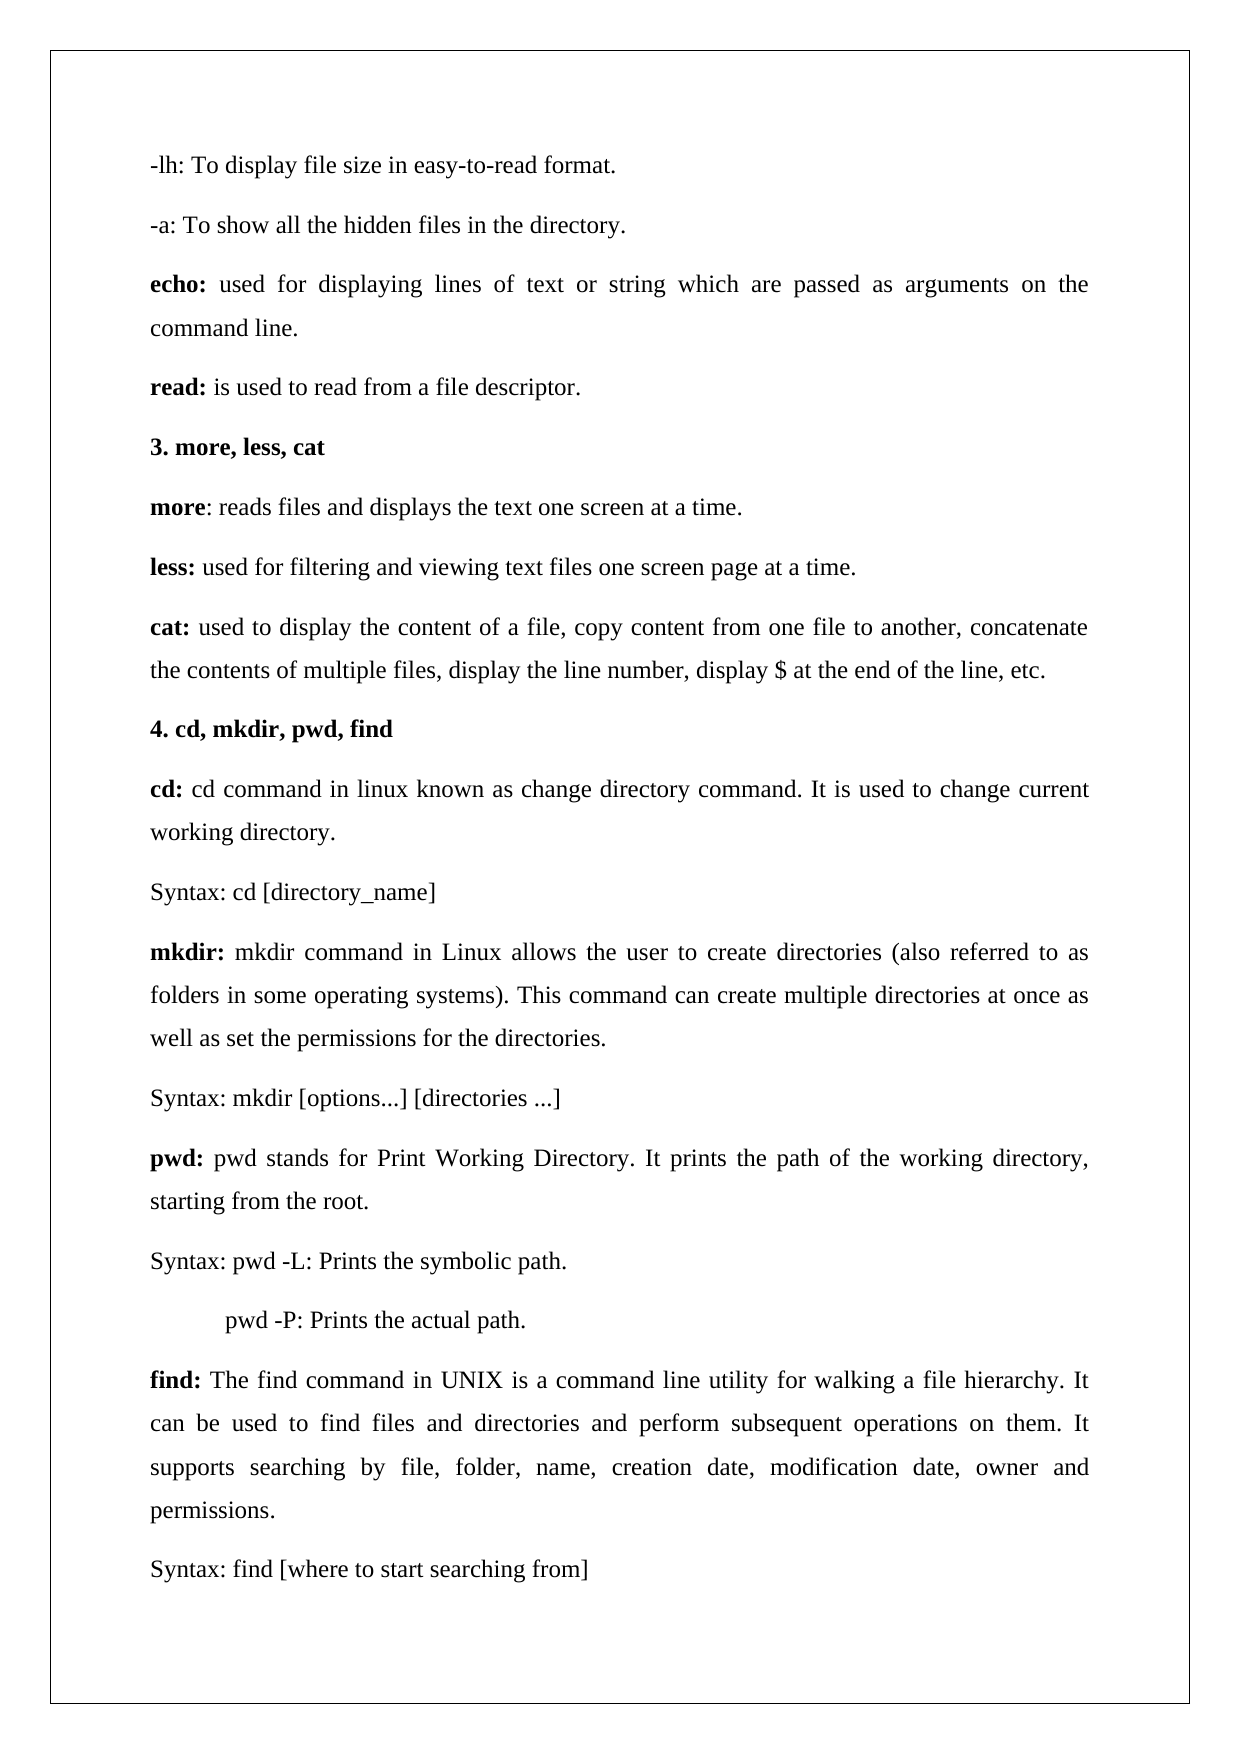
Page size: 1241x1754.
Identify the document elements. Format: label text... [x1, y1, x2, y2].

text -a: To show all the hidden files in the directory. [150, 210, 1090, 238]
text more: reads files and displays the text one screen at a time. [150, 492, 1090, 521]
text Syntax: cd [directory_name] [150, 877, 1090, 906]
text Syntax: find [where to start searching from] [150, 1554, 1090, 1583]
text pwd -P: Prints the actual path. [225, 1306, 1090, 1334]
text cd: cd command in linux known as change directory command. It is used to change current working directory. [150, 774, 1090, 846]
text Syntax: mkdir [options...] [directories ...] [150, 1083, 1090, 1112]
text Syntax: pwd -L: Prints the symbolic path. [150, 1246, 1090, 1274]
text read: is used to read from a file descriptor. [150, 372, 1090, 401]
text mkdir: mkdir command in Linux allows the user to create directories (also referred to as folders in some operating systems). This command can create multiple directories at once as well as set the permissions for the directories. [150, 937, 1090, 1052]
text -lh: To display file size in easy-to-read format. [150, 150, 1090, 179]
text pwd: pwd stands for Print Working Directory. It prints the path of the working directory, starting from the root. [150, 1143, 1090, 1215]
text find: The find command in UNIX is a command line utility for walking a file hierarchy. It can be used to find files and directories and perform subsequent operations on them. It supports searching by file, folder, name, creation date, modification date, owner and permissions. [150, 1365, 1090, 1523]
text cat: used to display the content of a file, copy content from one file to another, concatenate the contents of multiple files, display the line number, display $ at the end of the line, etc. [150, 612, 1090, 683]
text 4. cd, mkdir, pwd, find [150, 714, 1090, 743]
text 3. more, less, cat [150, 432, 1090, 461]
text echo: used for displaying lines of text or string which are passed as arguments on the command line. [150, 269, 1090, 341]
text less: used for filtering and viewing text files one screen page at a time. [150, 552, 1090, 581]
